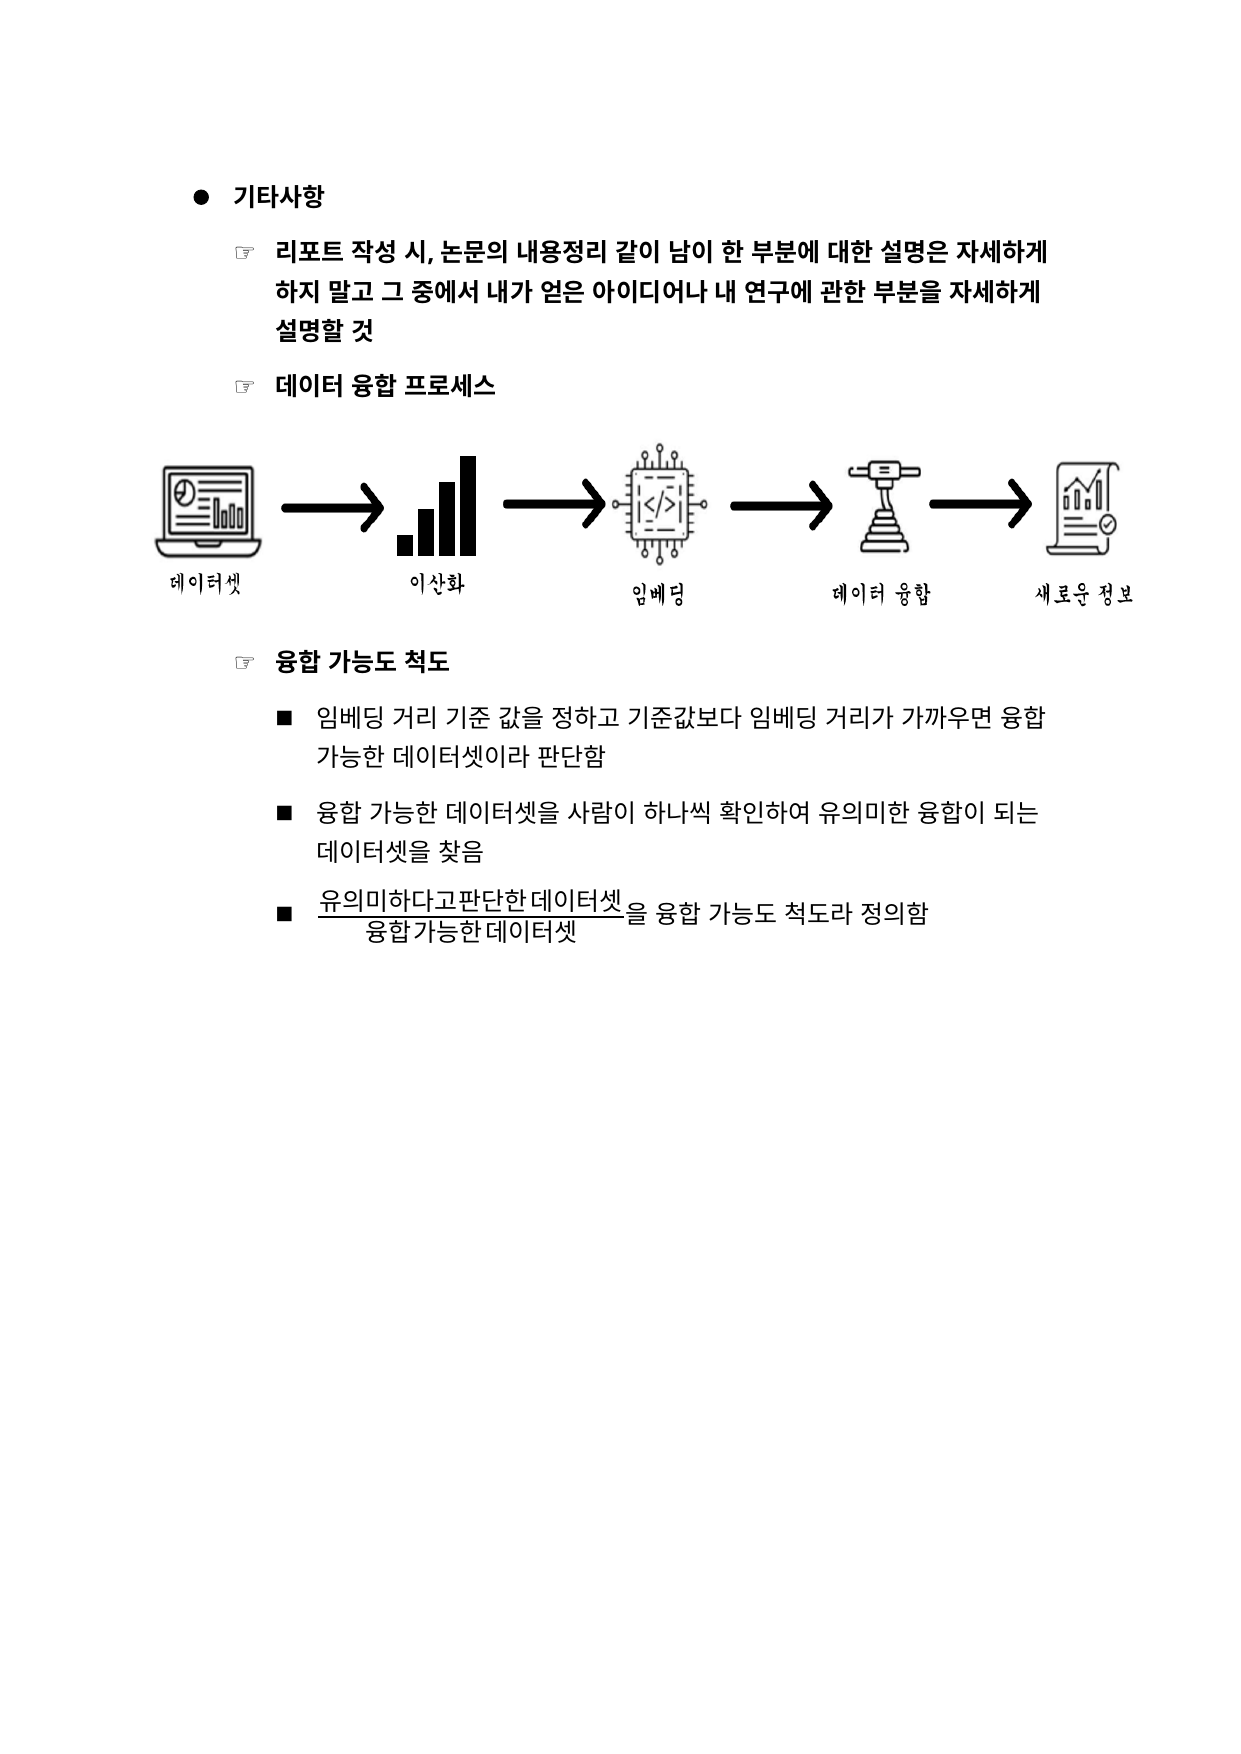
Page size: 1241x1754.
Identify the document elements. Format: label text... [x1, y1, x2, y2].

list 기타사항 [192, 177, 1090, 213]
list 융합 가능도 척도 [233, 643, 1090, 679]
picture [150, 422, 1141, 624]
list 융합 가능한 데이터셋을 사람이 하나씩 확인하여 유의미한 융합이 되는 데이터셋을 찾음 [275, 793, 1090, 869]
list 임베딩 거리 기준 값을 정하고 기준값보다 임베딩 거리가 가까우면 융합 가능한 데이터셋이라 판단함 [275, 699, 1090, 774]
list 을 융합 가능도 척도라 정의함 [275, 888, 1090, 947]
list 데이터 융합 프로세스 [233, 367, 1090, 403]
list 리포트 작성 시, 논문의 내용정리 같이 남이 한 부분에 대한 설명은 자세하게 하지 말고 그 중에서 내가 얻은 아이디어나 내 연구에 관한 부분을 자세하게 설명할 것 [233, 233, 1090, 347]
